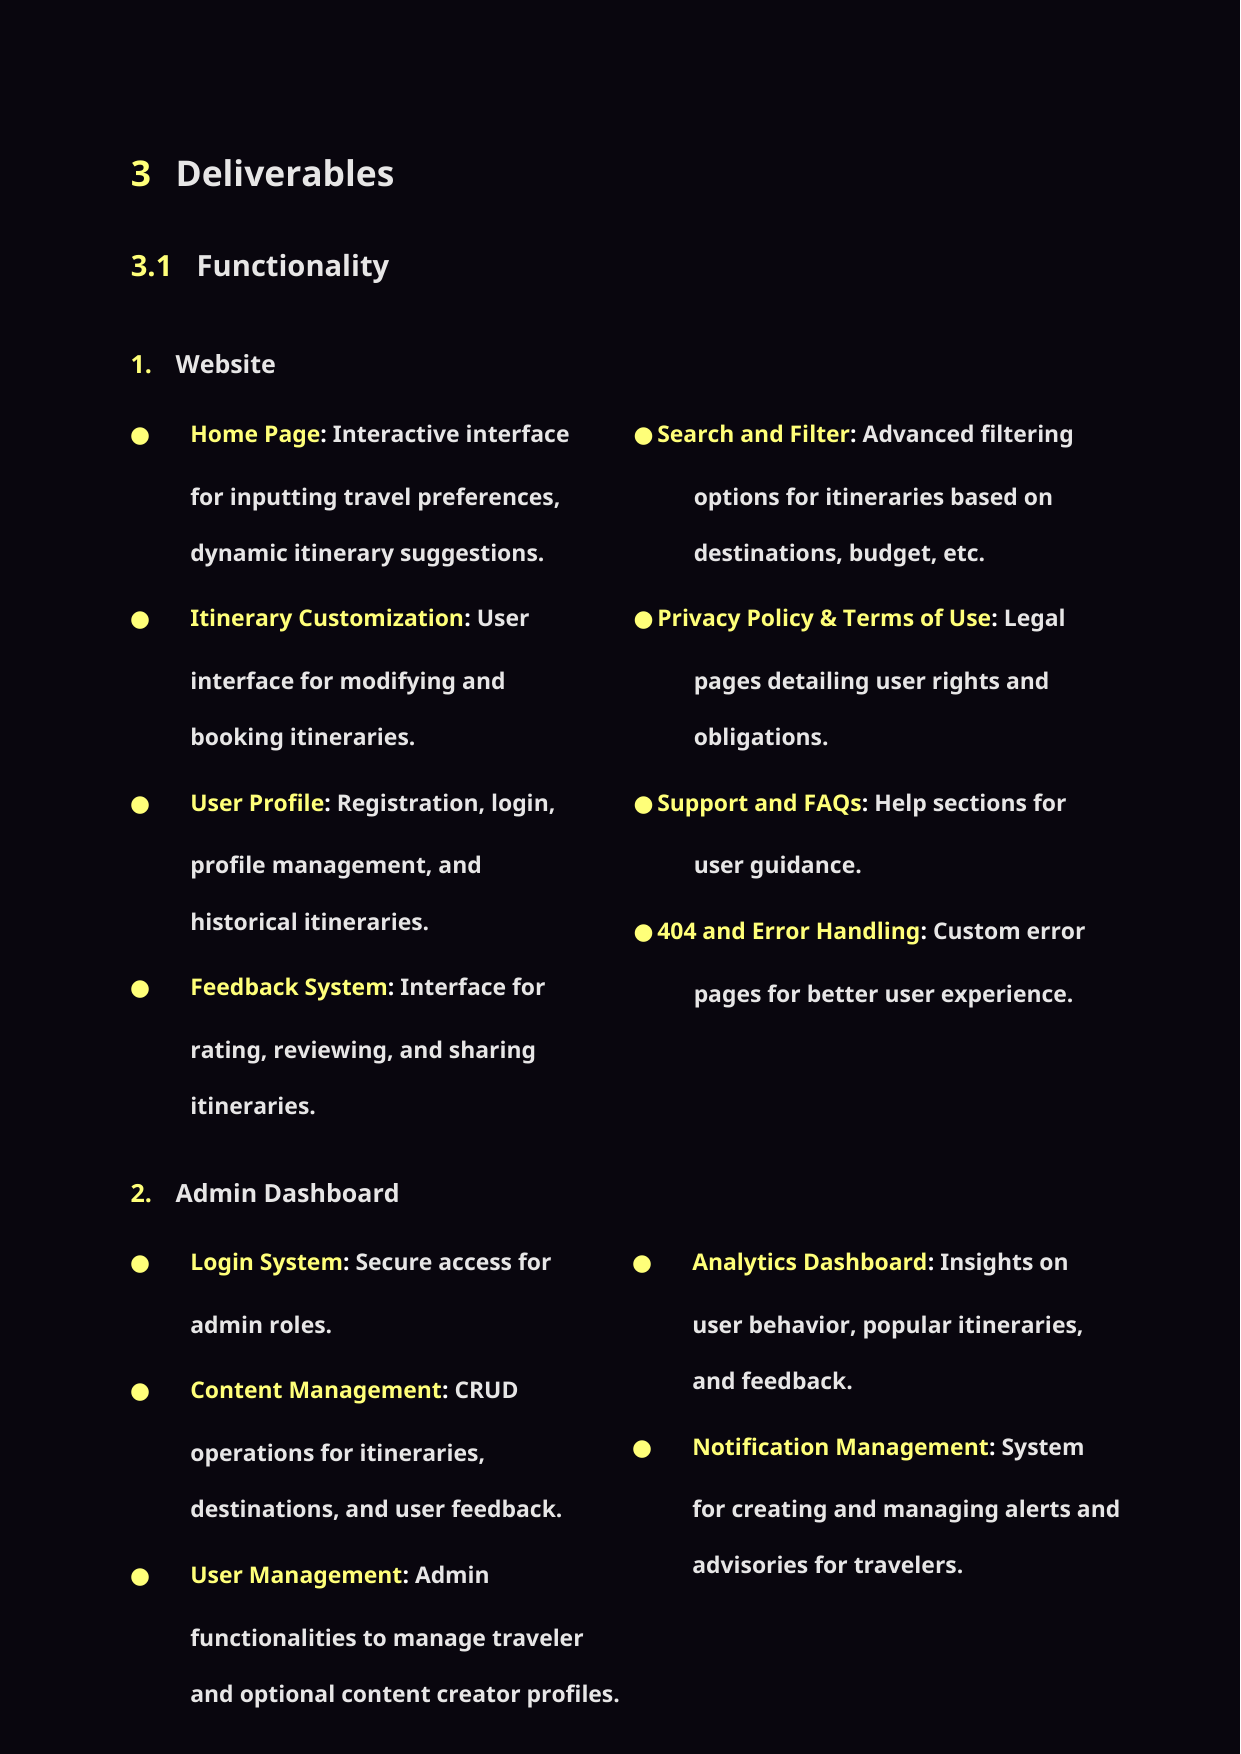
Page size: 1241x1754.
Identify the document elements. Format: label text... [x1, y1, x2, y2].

list Login System: Secure access for admin roles. [130, 1237, 620, 1340]
list Feedback System: Interface for rating, reviewing, and sharing itineraries. [130, 962, 583, 1121]
list 404 and Error Handling: Custom error pages for better user experience. [633, 906, 1122, 1009]
list User Profile: Registration, login, profile management, and historical itineraries. [130, 777, 583, 937]
list Functionality [131, 245, 1122, 285]
list Notification Management: System for creating and managing alerts and advisories for travelers. [632, 1421, 1122, 1581]
list User Management: Admin functionalities to manage traveler and optional content creator profiles. [130, 1549, 620, 1709]
list Itinerary Customization: User interface for modifying and booking itineraries. [130, 593, 583, 752]
list Website [130, 347, 1122, 381]
list Content Management: CRUD operations for itineraries, destinations, and user feedback. [130, 1365, 620, 1524]
list Home Page: Interactive interface for inputting travel preferences, dynamic itinerary suggestions. [130, 408, 583, 568]
list Support and FAQs: Help sections for user guidance. [633, 777, 1122, 881]
list Admin Dashboard [130, 1176, 1122, 1209]
subtitle Deliverables [131, 148, 1122, 196]
list Search and Filter: Advanced filtering options for itineraries based on destinations, budget, etc. [633, 408, 1122, 568]
list Analytics Dashboard: Insights on user behavior, popular itineraries, and feedback. [632, 1237, 1122, 1396]
list Privacy Policy & Terms of Use: Legal pages detailing user rights and obligations. [633, 593, 1122, 752]
